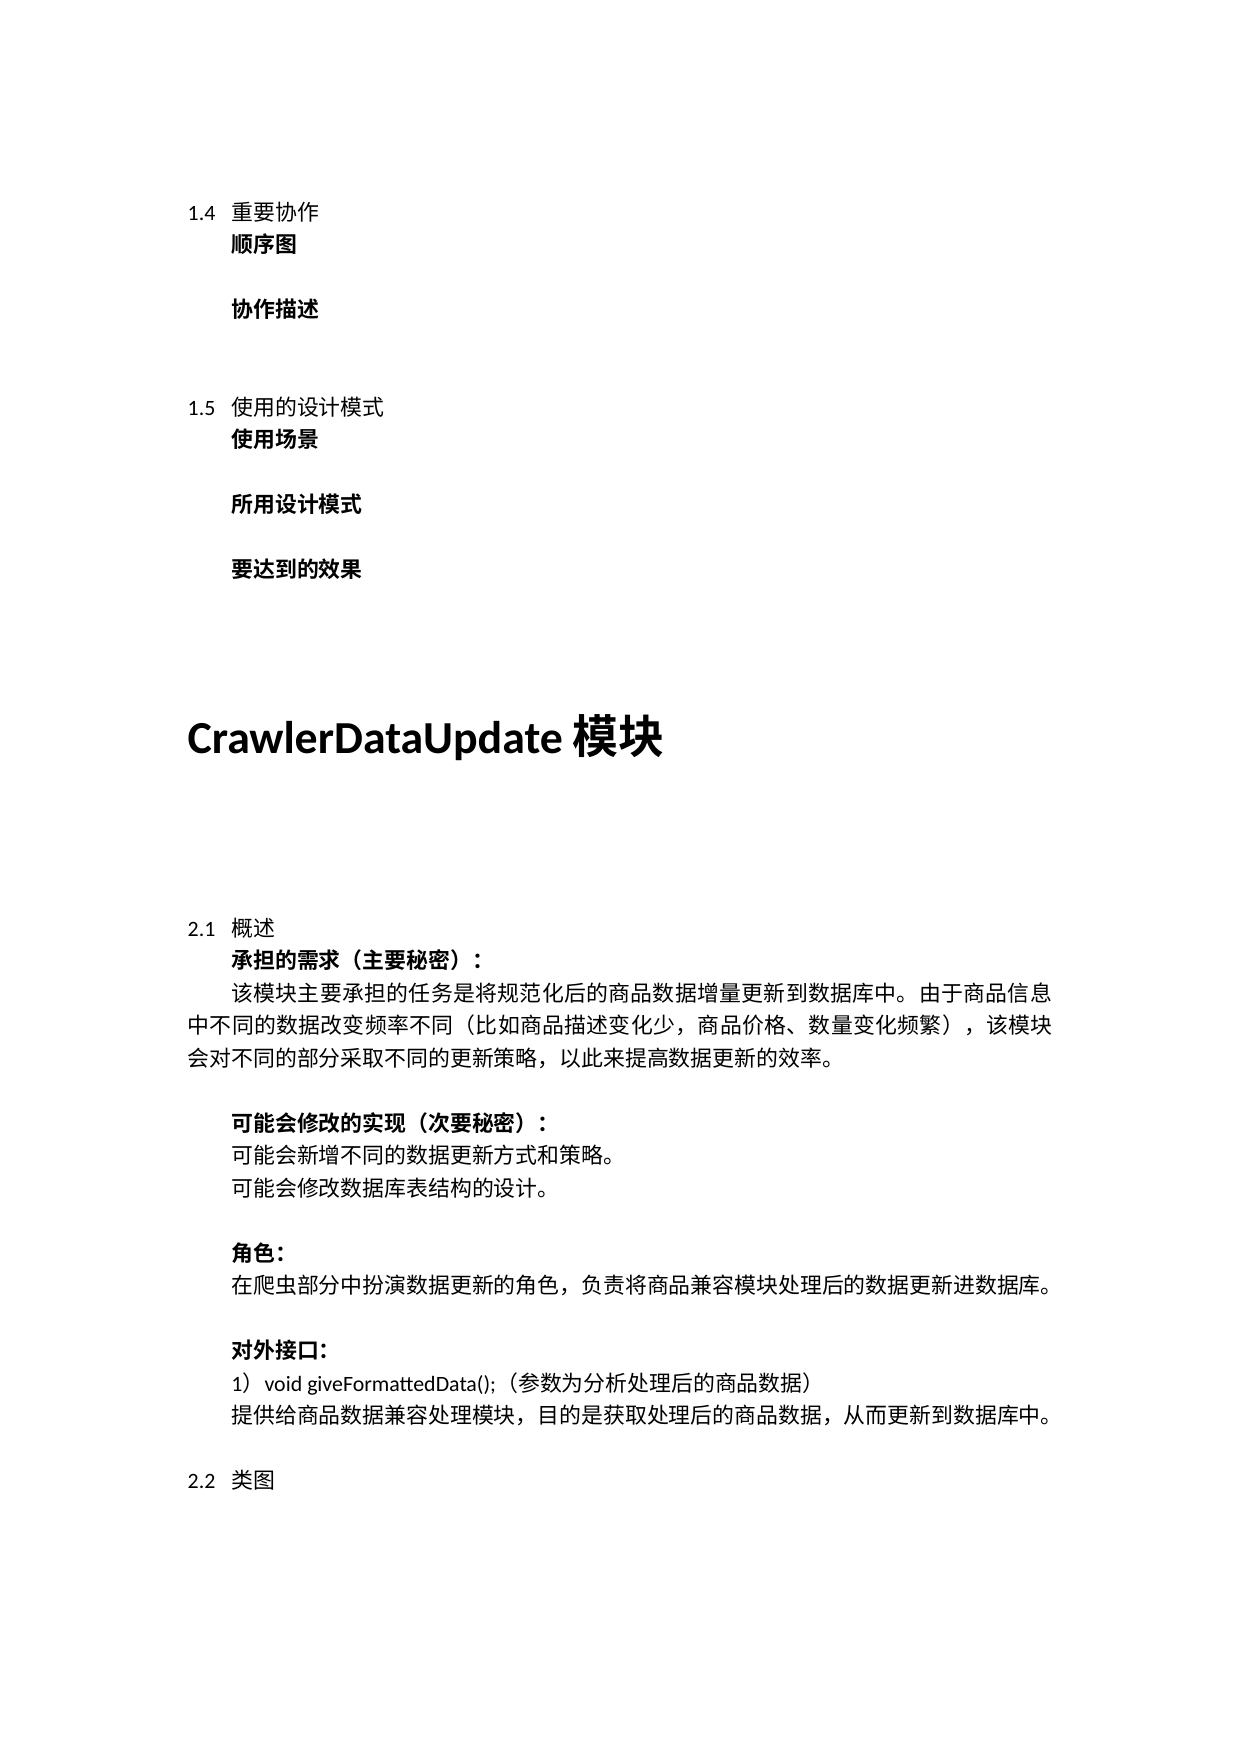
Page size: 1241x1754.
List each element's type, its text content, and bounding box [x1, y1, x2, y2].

text 可能会修改的实现（次要秘密）： [187, 1105, 1053, 1138]
subtitle CrawlerDataUpdate模块 [187, 685, 1053, 782]
list 重要协作 [187, 194, 1053, 227]
text 提供给商品数据兼容处理模块，目的是获取处理后的商品数据，从而更新到数据库中。 [187, 1398, 1053, 1430]
text 顺序图 [231, 227, 1053, 259]
list 使用的设计模式 [187, 389, 1053, 422]
text 可能会修改数据库表结构的设计。 [187, 1170, 1053, 1203]
text 使用场景 [231, 422, 1053, 454]
text 所用设计模式 [187, 487, 1053, 519]
text 协作描述 [187, 292, 1053, 324]
text 可能会新增不同的数据更新方式和策略。 [187, 1138, 1053, 1170]
text 1）void giveFormattedData();（参数为分析处理后的商品数据） [187, 1365, 1053, 1398]
text 该模块主要承担的任务是将规范化后的商品数据增量更新到数据库中。由于商品信息中不同的数据改变频率不同（比如商品描述变化少，商品价格、数量变化频繁），该模块会对不同的部分采取不同的更新策略，以此来提高数据更新的效率。 [187, 975, 1053, 1073]
text 2.1 概述 [187, 910, 1053, 943]
text 角色： [187, 1235, 1053, 1268]
text 2.2 类图 [187, 1463, 1053, 1495]
text 在爬虫部分中扮演数据更新的角色，负责将商品兼容模块处理后的数据更新进数据库。 [187, 1268, 1053, 1300]
text 对外接口： [187, 1333, 1053, 1365]
text 要达到的效果 [187, 552, 1053, 584]
text 承担的需求（主要秘密）： [187, 943, 1053, 975]
